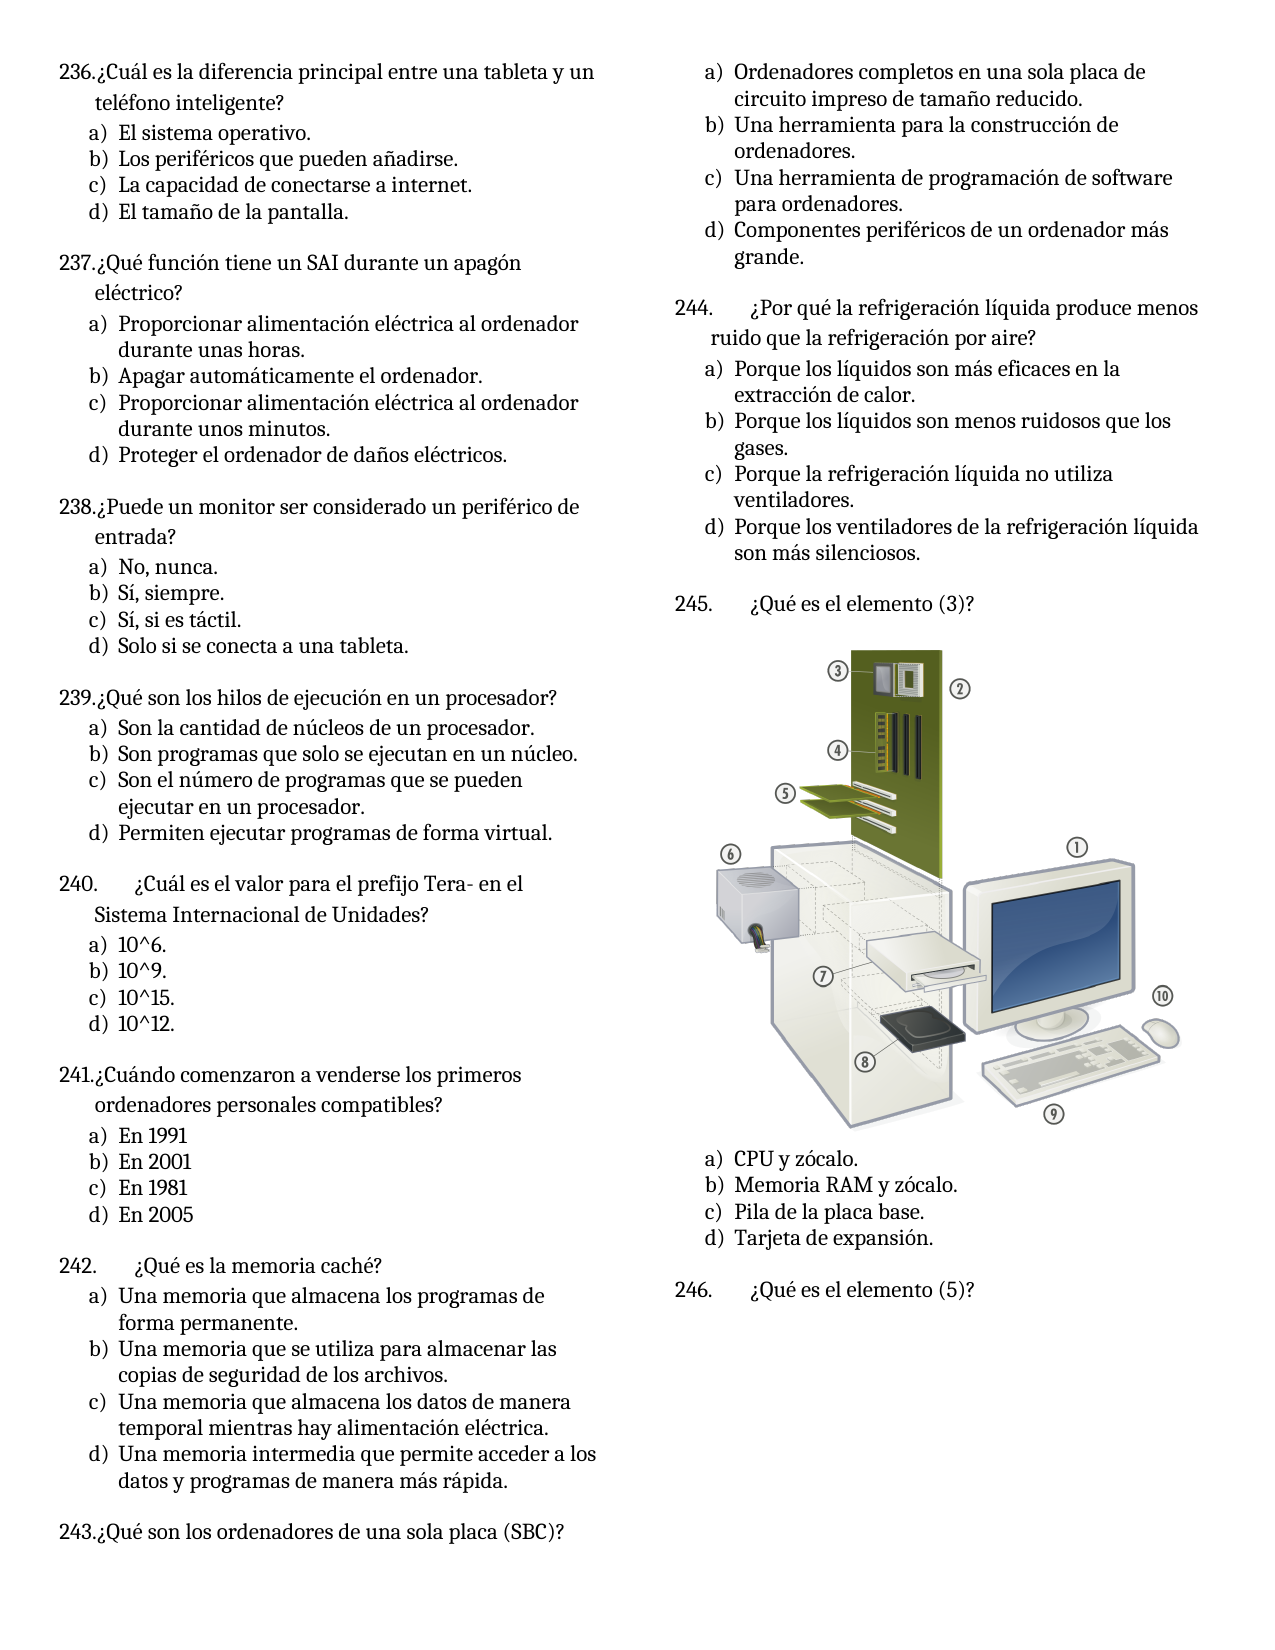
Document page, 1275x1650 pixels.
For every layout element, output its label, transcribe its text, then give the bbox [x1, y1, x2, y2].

list ¿Qué es la memoria caché? [59, 1253, 600, 1279]
text a) Proporcionar alimentación eléctrica al ordenador durante unas horas. [89, 310, 600, 363]
text a) No, nunca. [89, 554, 600, 580]
text c) En 1981 [89, 1175, 600, 1202]
text a) Ordenadores completos en una sola placa de circuito impreso de tamaño reducido. [704, 59, 1216, 112]
text d) Permiten ejecutar programas de forma virtual. [89, 820, 600, 846]
text b) En 2001 [89, 1149, 600, 1175]
text d) En 2005 [89, 1202, 600, 1228]
list ¿Qué es el elemento (5)? [675, 1276, 1216, 1303]
text c) Pila de la placa base. [704, 1199, 1216, 1225]
text d) 10^12. [89, 1011, 600, 1037]
text b) Porque los líquidos son menos ruidosos que los gases. [704, 408, 1216, 461]
text c) Son el número de programas que se pueden ejecutar en un procesador. [89, 767, 600, 820]
list ¿Qué es el elemento (3)? [675, 591, 1216, 617]
text a) Son la cantidad de núcleos de un procesador. [89, 714, 600, 741]
list ¿Qué son los hilos de ejecución en un procesador? [59, 684, 600, 711]
list ¿Cuál es el valor para el prefijo Tera- en el Sistema Internacional de Unidades? [59, 871, 600, 928]
list ¿Cuándo comenzaron a venderse los primeros ordenadores personales compatibles? [59, 1062, 600, 1119]
text d) Tarjeta de expansión. [704, 1225, 1216, 1251]
text d) Componentes periféricos de un ordenador más grande. [704, 217, 1216, 270]
text d) Porque los ventiladores de la refrigeración líquida son más silenciosos. [704, 513, 1216, 566]
text b) Una memoria que se utiliza para almacenar las copias de seguridad de los archivos. [89, 1336, 600, 1388]
text d) Solo si se conecta a una tableta. [89, 633, 600, 659]
list ¿Puede un monitor ser considerado un periférico de entrada? [59, 493, 600, 550]
text c) 10^15. [89, 984, 600, 1011]
list ¿Qué función tiene un SAI durante un apagón eléctrico? [59, 250, 600, 306]
text b) Una herramienta para la construcción de ordenadores. [704, 112, 1216, 164]
text c) Proporcionar alimentación eléctrica al ordenador durante unos minutos. [89, 389, 600, 442]
text a) En 1991 [89, 1122, 600, 1149]
text a) El sistema operativo. [89, 119, 600, 146]
text c) Sí, si es táctil. [89, 607, 600, 633]
text d) Una memoria intermedia que permite acceder a los datos y programas de manera más rápida. [89, 1441, 600, 1494]
text b) Sí, siempre. [89, 580, 600, 607]
text c) Una herramienta de programación de software para ordenadores. [704, 164, 1216, 217]
text a) Porque los líquidos son más eficaces en la extracción de calor. [704, 355, 1216, 408]
text c) La capacidad de conectarse a internet. [89, 172, 600, 198]
list ¿Cuál es la diferencia principal entre una tableta y un teléfono inteligente? [59, 59, 600, 116]
text a) 10^6. [89, 932, 600, 958]
text d) Proteger el ordenador de daños eléctricos. [89, 442, 600, 468]
text b) 10^9. [89, 958, 600, 984]
text b) Los periféricos que pueden añadirse. [89, 146, 600, 172]
picture [705, 625, 1186, 1142]
text a) Una memoria que almacena los programas de forma permanente. [89, 1283, 600, 1336]
text b) Apagar automáticamente el ordenador. [89, 363, 600, 389]
text b) Memoria RAM y zócalo. [704, 1172, 1216, 1199]
text b) Son programas que solo se ejecutan en un núcleo. [89, 741, 600, 767]
text c) Una memoria que almacena los datos de manera temporal mientras hay alimentación eléctrica. [89, 1388, 600, 1441]
text c) Porque la refrigeración líquida no utiliza ventiladores. [704, 461, 1216, 513]
text a) CPU y zócalo. [704, 1146, 1216, 1172]
list ¿Qué son los ordenadores de una sola placa (SBC)? [59, 1519, 600, 1545]
list ¿Por qué la refrigeración líquida produce menos ruido que la refrigeración por aire? [675, 295, 1216, 351]
text d) El tamaño de la pantalla. [89, 198, 600, 225]
